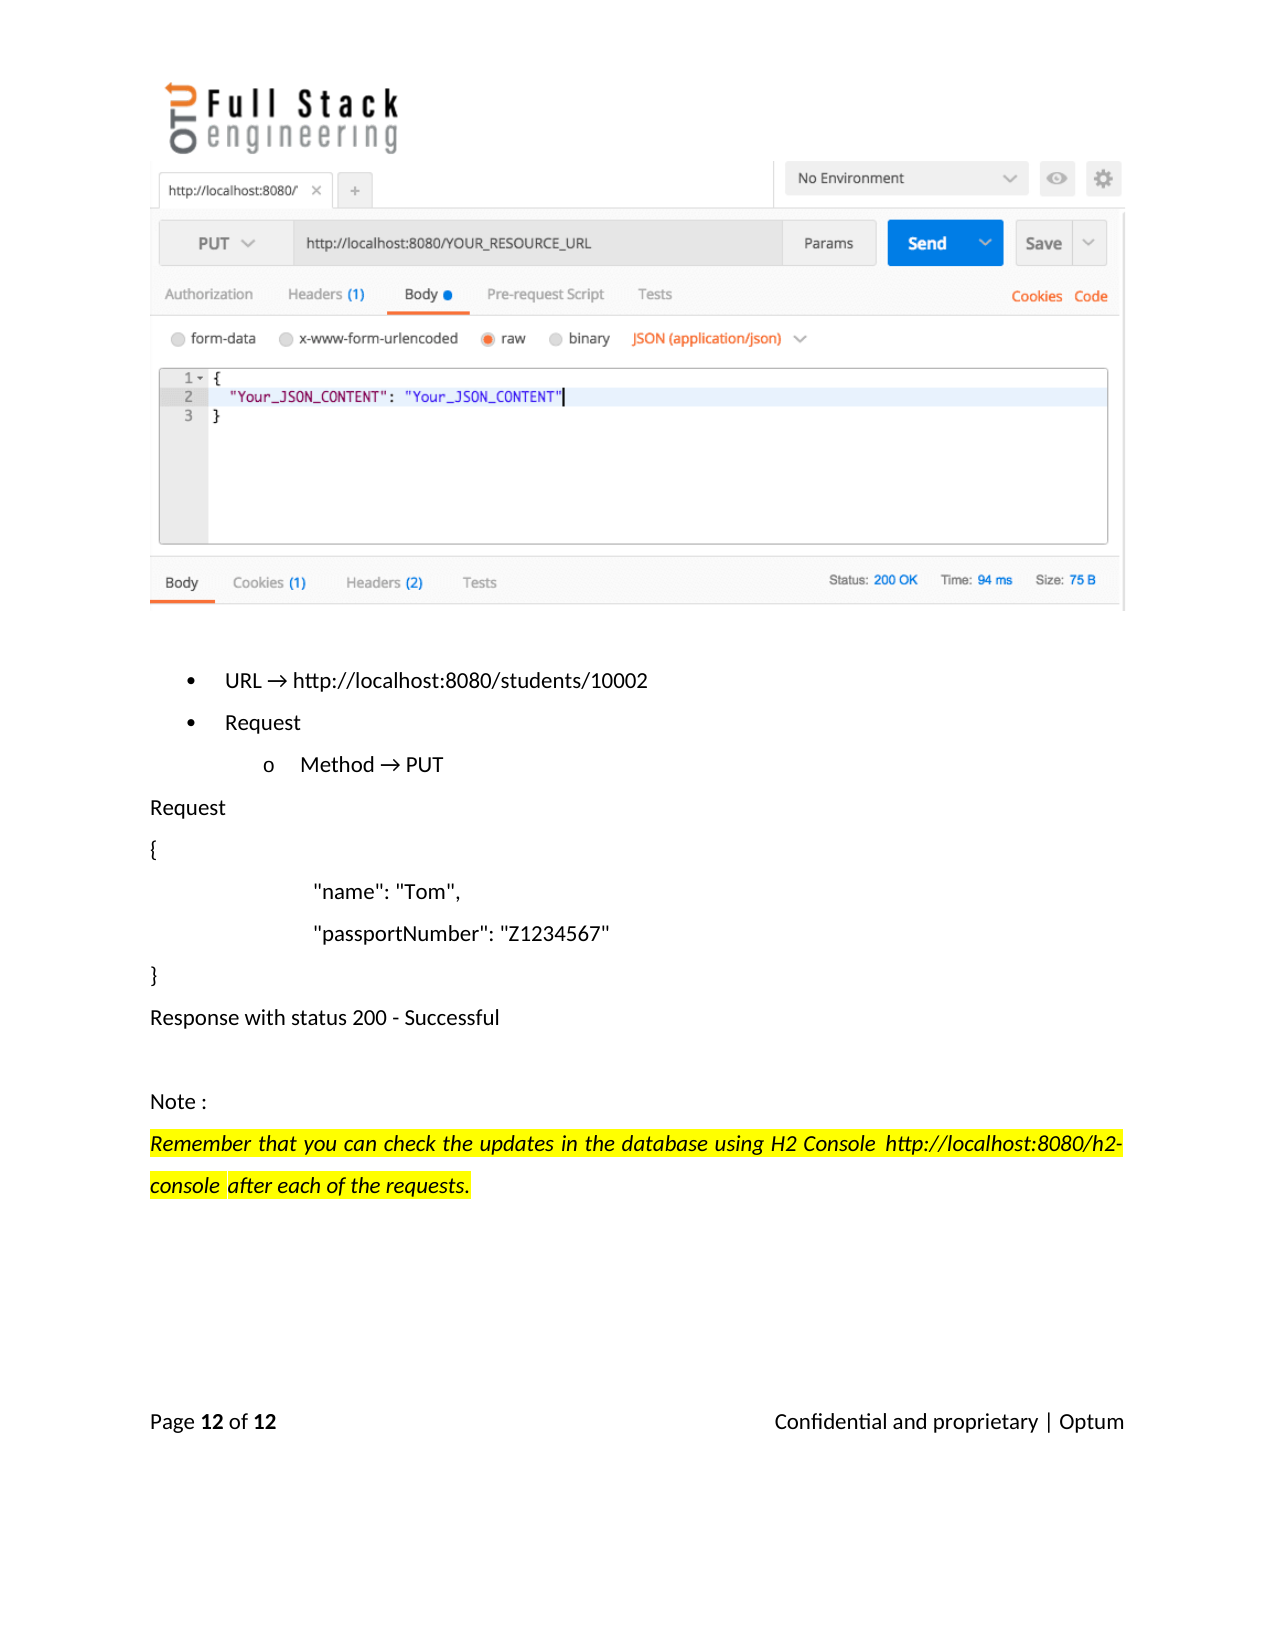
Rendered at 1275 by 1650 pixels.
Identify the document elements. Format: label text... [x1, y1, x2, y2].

text "passportNumber": "Z1234567" [150, 919, 1125, 947]
text Request [150, 793, 1125, 821]
text } [150, 961, 1125, 989]
picture [150, 75, 1125, 611]
text Remember that you can check the updates in the database using H2 Console http://localhost:8080/h2-console after each of the requests. [150, 1129, 1125, 1199]
text "name": "Tom", [150, 877, 1125, 905]
list URL → http://localhost:8080/students/10002 [187, 666, 1125, 694]
text Response with status 200 - Successful [150, 1003, 1125, 1031]
list Method → PUT [262, 750, 1125, 779]
text Note : [150, 1087, 1125, 1115]
list Request [187, 708, 1125, 736]
text { [150, 835, 1125, 863]
